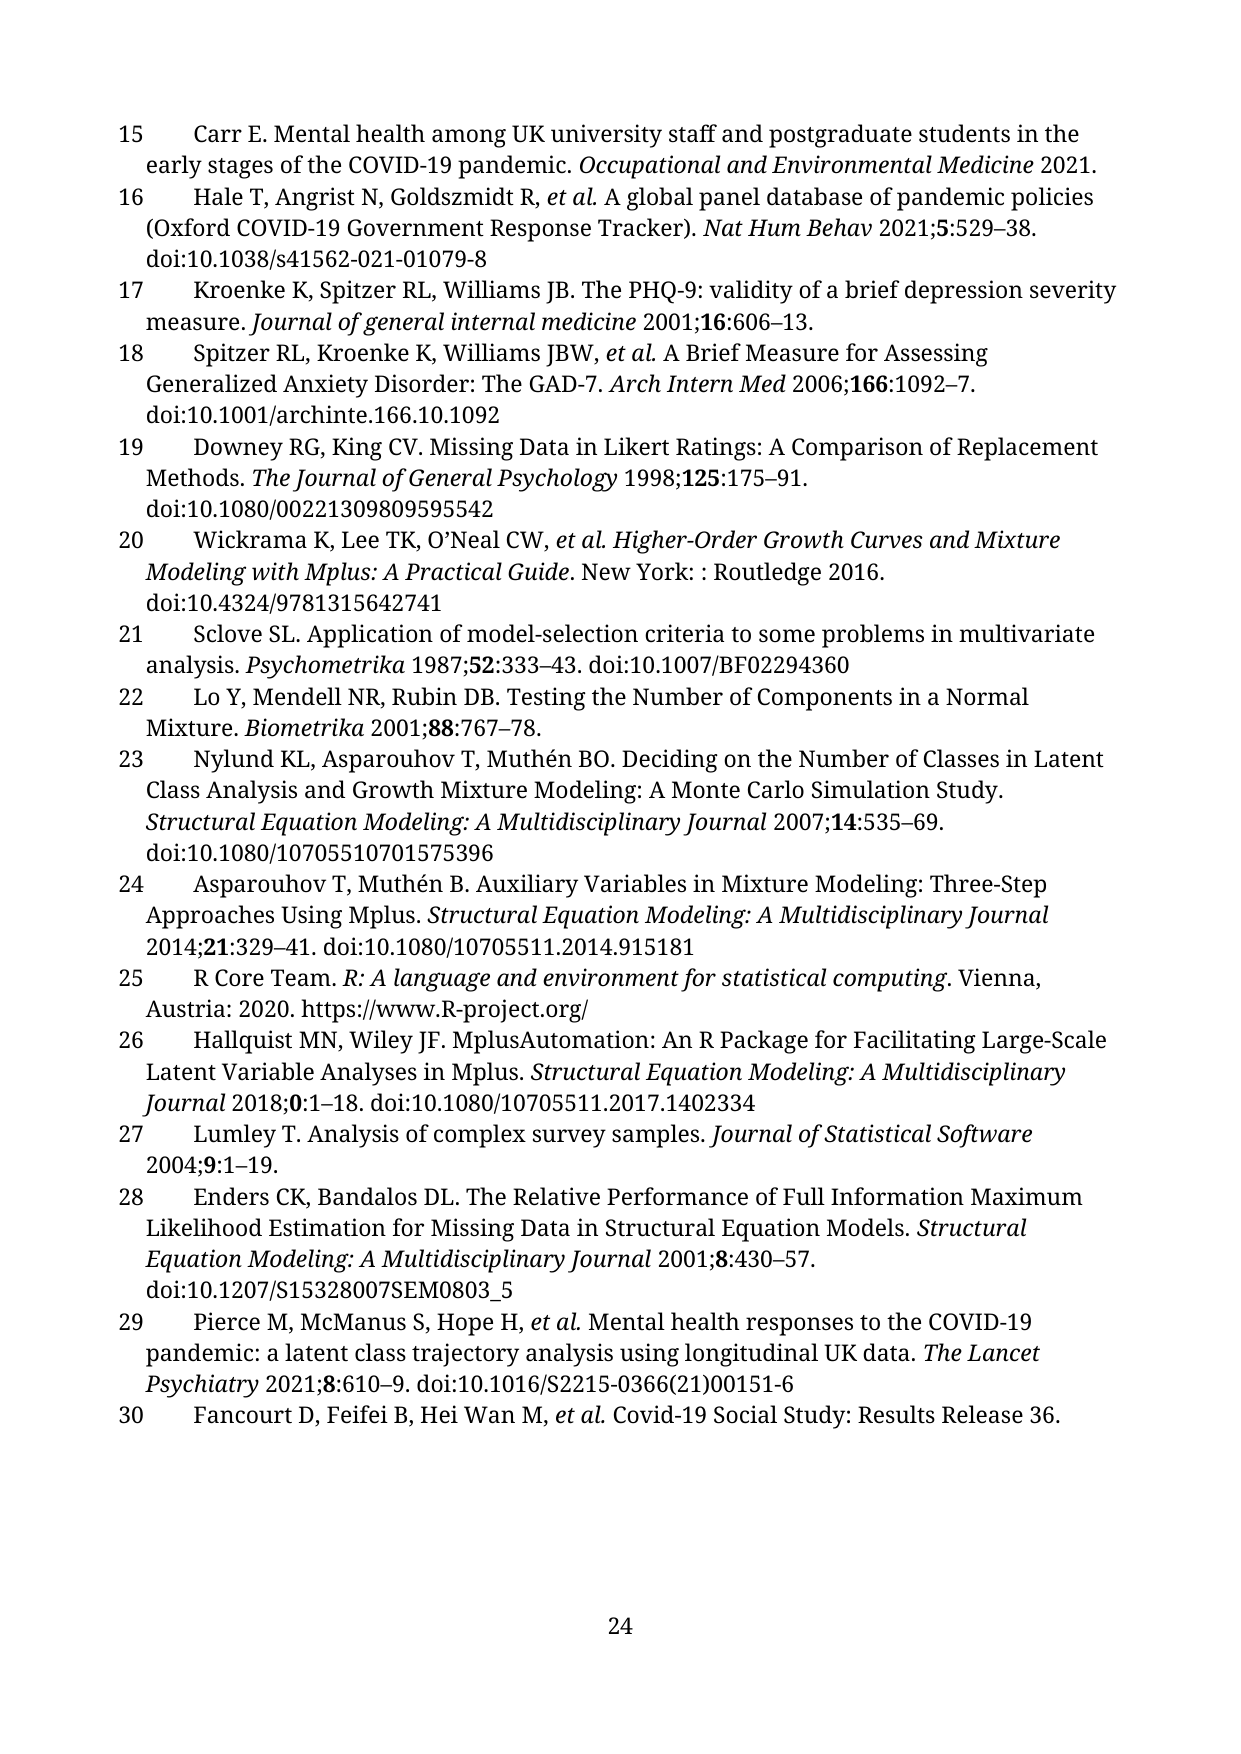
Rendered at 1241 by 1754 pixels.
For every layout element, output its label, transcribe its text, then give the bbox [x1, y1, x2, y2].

text 27 Lumley T. Analysis of complex survey samples. Journal of Statistical Software 2004;9:1–19. [118, 1118, 1122, 1181]
text 22 Lo Y, Mendell NR, Rubin DB. Testing the Number of Components in a Normal Mixture. Biometrika 2001;88:767–78. [118, 681, 1122, 743]
text 25 R Core Team. R: A language and environment for statistical computing. Vienna, Austria: 2020. https://www.R-project.org/ [118, 962, 1122, 1024]
text 21 Sclove SL. Application of model-selection criteria to some problems in multivariate analysis. Psychometrika 1987;52:333–43. doi:10.1007/BF02294360 [118, 618, 1122, 681]
text 29 Pierce M, McManus S, Hope H, et al. Mental health responses to the COVID-19 pandemic: a latent class trajectory analysis using longitudinal UK data. The Lancet Psychiatry 2021;8:610–9. doi:10.1016/S2215-0366(21)00151-6 [118, 1306, 1122, 1399]
text 16 Hale T, Angrist N, Goldszmidt R, et al. A global panel database of pandemic policies (Oxford COVID-19 Government Response Tracker). Nat Hum Behav 2021;5:529–38. doi:10.1038/s41562-021-01079-8 [118, 181, 1122, 274]
text 19 Downey RG, King CV. Missing Data in Likert Ratings: A Comparison of Replacement Methods. The Journal of General Psychology 1998;125:175–91. doi:10.1080/00221309809595542 [118, 431, 1122, 524]
text 28 Enders CK, Bandalos DL. The Relative Performance of Full Information Maximum Likelihood Estimation for Missing Data in Structural Equation Models. Structural Equation Modeling: A Multidisciplinary Journal 2001;8:430–57. doi:10.1207/S15328007SEM0803_5 [118, 1181, 1122, 1306]
text 20 Wickrama K, Lee TK, O’Neal CW, et al. Higher-Order Growth Curves and Mixture Modeling with Mplus: A Practical Guide. New York: : Routledge 2016. doi:10.4324/9781315642741 [118, 524, 1122, 618]
text 17 Kroenke K, Spitzer RL, Williams JB. The PHQ‐9: validity of a brief depression severity measure. Journal of general internal medicine 2001;16:606–13. [118, 274, 1122, 337]
text 23 Nylund KL, Asparouhov T, Muthén BO. Deciding on the Number of Classes in Latent Class Analysis and Growth Mixture Modeling: A Monte Carlo Simulation Study. Structural Equation Modeling: A Multidisciplinary Journal 2007;14:535–69. doi:10.1080/10705510701575396 [118, 743, 1122, 868]
text 15 Carr E. Mental health among UK university staff and postgraduate students in the early stages of the COVID-19 pandemic. Occupational and Environmental Medicine 2021. [118, 118, 1122, 181]
text 24 Asparouhov T, Muthén B. Auxiliary Variables in Mixture Modeling: Three-Step Approaches Using Mplus. Structural Equation Modeling: A Multidisciplinary Journal 2014;21:329–41. doi:10.1080/10705511.2014.915181 [118, 868, 1122, 962]
text 18 Spitzer RL, Kroenke K, Williams JBW, et al. A Brief Measure for Assessing Generalized Anxiety Disorder: The GAD-7. Arch Intern Med 2006;166:1092–7. doi:10.1001/archinte.166.10.1092 [118, 337, 1122, 431]
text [118, 1399, 1122, 1431]
text 26 Hallquist MN, Wiley JF. MplusAutomation: An R Package for Facilitating Large-Scale Latent Variable Analyses in Mplus. Structural Equation Modeling: A Multidisciplinary Journal 2018;0:1–18. doi:10.1080/10705511.2017.1402334 [118, 1024, 1122, 1118]
